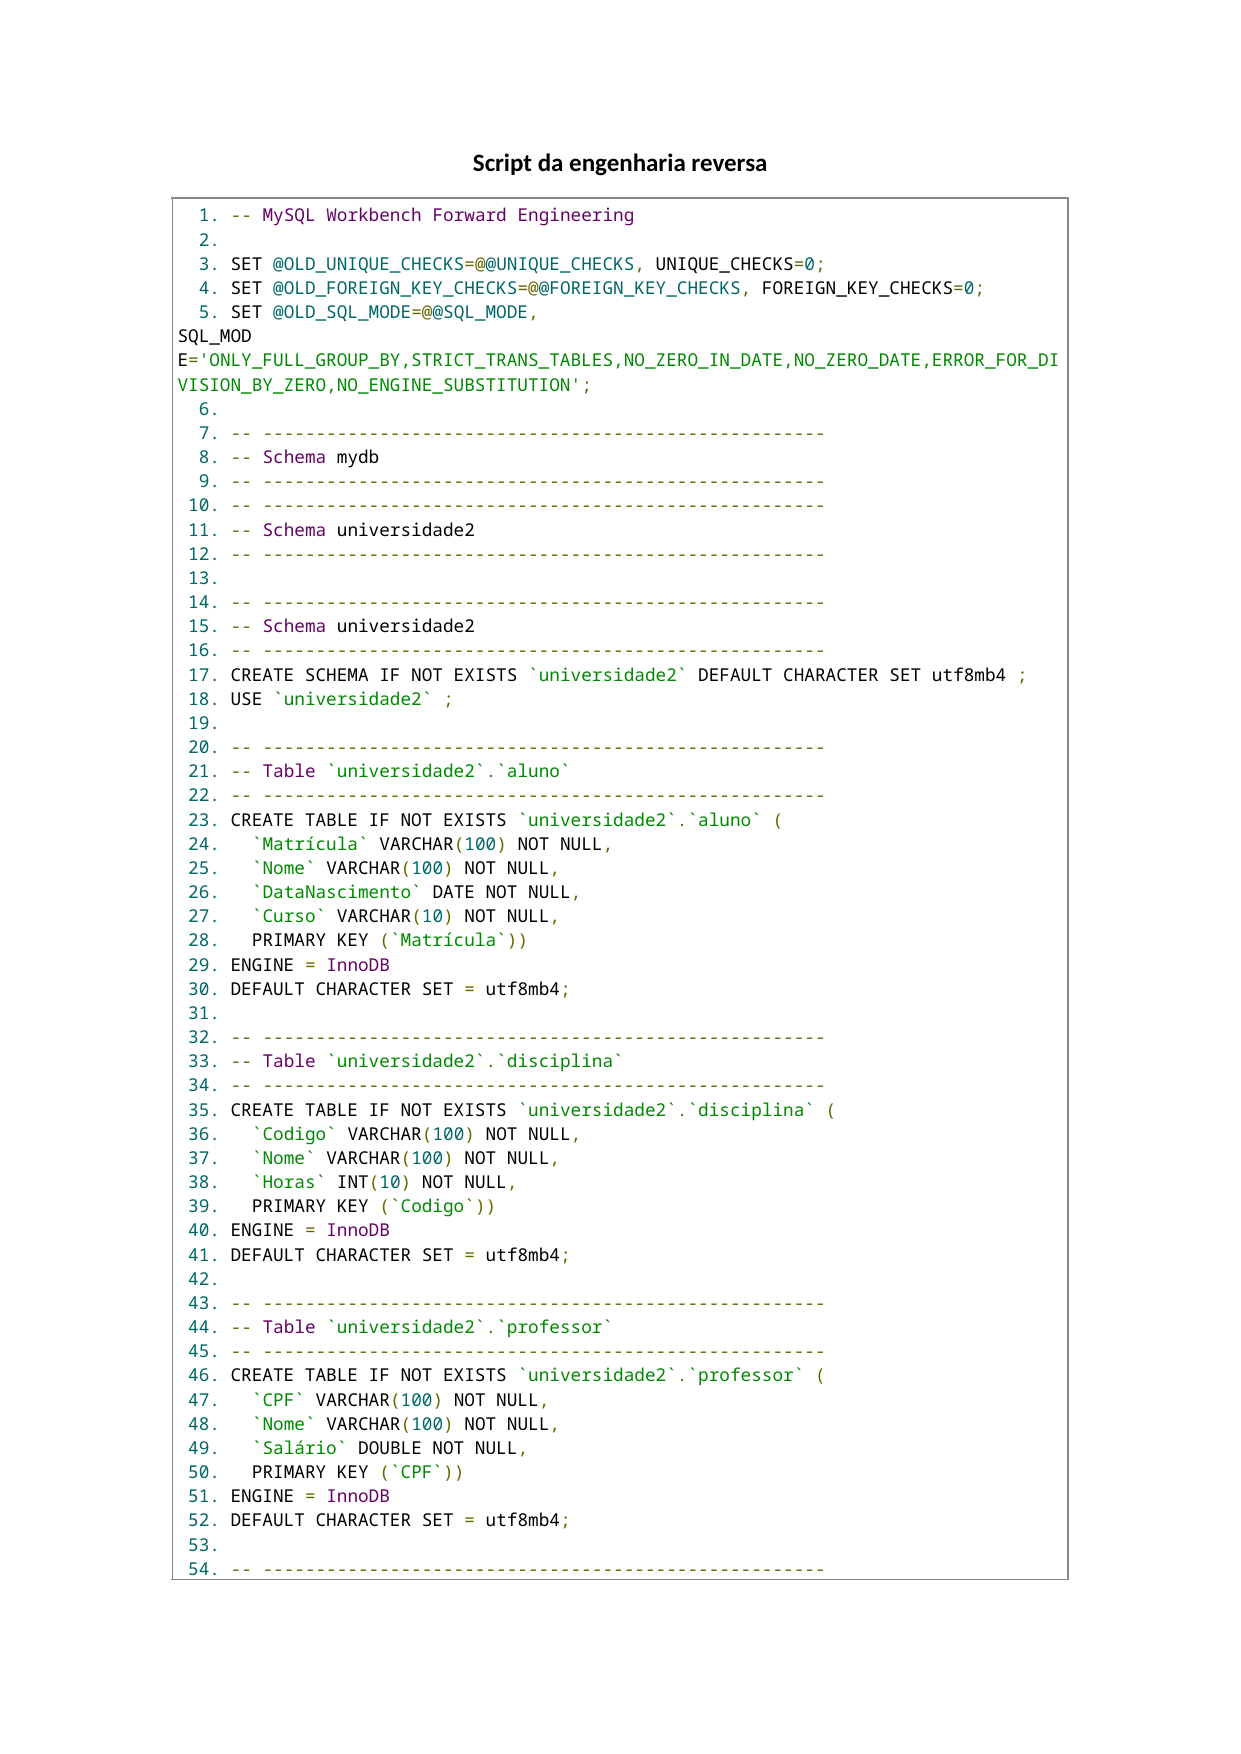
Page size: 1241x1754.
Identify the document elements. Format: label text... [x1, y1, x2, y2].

text 33. -- Table `universidade2`.`disciplina` [177, 1049, 1063, 1073]
text 8. -- Schema mydb [177, 444, 1063, 469]
text 26. `DataNascimento` DATE NOT NULL, [177, 879, 1063, 904]
text 32. -- ----------------------------------------------------- [177, 1024, 1063, 1049]
text 37. `Nome` VARCHAR(100) NOT NULL, [177, 1145, 1063, 1169]
text 19. [177, 710, 1063, 734]
text 50. PRIMARY KEY (`CPF`)) [177, 1459, 1063, 1484]
text 43. -- ----------------------------------------------------- [177, 1290, 1063, 1314]
text 34. -- ----------------------------------------------------- [177, 1073, 1063, 1097]
text 47. `CPF` VARCHAR(100) NOT NULL, [177, 1387, 1063, 1411]
text 10. -- ----------------------------------------------------- [177, 493, 1063, 517]
text 53. [177, 1532, 1063, 1556]
text 16. -- ----------------------------------------------------- [177, 638, 1063, 662]
text 45. -- ----------------------------------------------------- [177, 1339, 1063, 1363]
text 30. DEFAULT CHARACTER SET = utf8mb4; [177, 976, 1063, 1000]
text 17. CREATE SCHEMA IF NOT EXISTS `universidade2` DEFAULT CHARACTER SET utf8mb4 ; [177, 662, 1063, 686]
text 52. DEFAULT CHARACTER SET = utf8mb4; [177, 1508, 1063, 1532]
text 5. SET @OLD_SQL_MODE=@@SQL_MODE, SQL_MODE='ONLY_FULL_GROUP_BY,STRICT_TRANS_TABLES,NO_ZERO_IN_DATE,NO_ZERO_DATE,ERROR_FOR_DIVISION_BY_ZERO,NO_ENGINE_SUBSTITUTION'; [177, 299, 1063, 396]
text 25. `Nome` VARCHAR(100) NOT NULL, [177, 855, 1063, 879]
text 44. -- Table `universidade2`.`professor` [177, 1314, 1063, 1339]
text 24. `Matrícula` VARCHAR(100) NOT NULL, [177, 831, 1063, 855]
text 49. `Salário` DOUBLE NOT NULL, [177, 1435, 1063, 1459]
text 9. -- ----------------------------------------------------- [177, 469, 1063, 493]
text 51. ENGINE = InnoDB [177, 1484, 1063, 1508]
text Script da engenharia reversa [177, 148, 1063, 178]
text 3. SET @OLD_UNIQUE_CHECKS=@@UNIQUE_CHECKS, UNIQUE_CHECKS=0; [177, 251, 1063, 275]
text 22. -- ----------------------------------------------------- [177, 783, 1063, 807]
text 14. -- ----------------------------------------------------- [177, 589, 1063, 614]
text 13. [177, 565, 1063, 589]
text 46. CREATE TABLE IF NOT EXISTS `universidade2`.`professor` ( [177, 1363, 1063, 1387]
text 2. [177, 227, 1063, 251]
text 35. CREATE TABLE IF NOT EXISTS `universidade2`.`disciplina` ( [177, 1097, 1063, 1121]
text 7. -- ----------------------------------------------------- [177, 420, 1063, 444]
text 27. `Curso` VARCHAR(10) NOT NULL, [177, 904, 1063, 928]
text 12. -- ----------------------------------------------------- [177, 541, 1063, 565]
text 31. [177, 1000, 1063, 1024]
text 4. SET @OLD_FOREIGN_KEY_CHECKS=@@FOREIGN_KEY_CHECKS, FOREIGN_KEY_CHECKS=0; [177, 275, 1063, 299]
text 21. -- Table `universidade2`.`aluno` [177, 759, 1063, 783]
text 54. -- ----------------------------------------------------- [177, 1556, 1063, 1579]
text 48. `Nome` VARCHAR(100) NOT NULL, [177, 1411, 1063, 1435]
text 18. USE `universidade2` ; [177, 686, 1063, 710]
text 23. CREATE TABLE IF NOT EXISTS `universidade2`.`aluno` ( [177, 807, 1063, 831]
text 40. ENGINE = InnoDB [177, 1218, 1063, 1242]
text 36. `Codigo` VARCHAR(100) NOT NULL, [177, 1121, 1063, 1145]
text 29. ENGINE = InnoDB [177, 952, 1063, 976]
text 11. -- Schema universidade2 [177, 517, 1063, 541]
text 20. -- ----------------------------------------------------- [177, 734, 1063, 759]
text 38. `Horas` INT(10) NOT NULL, [177, 1169, 1063, 1194]
text 41. DEFAULT CHARACTER SET = utf8mb4; [177, 1242, 1063, 1266]
text 1. -- MySQL Workbench Forward Engineering [173, 199, 1067, 227]
text 6. [177, 396, 1063, 420]
text 15. -- Schema universidade2 [177, 614, 1063, 638]
text 39. PRIMARY KEY (`Codigo`)) [177, 1194, 1063, 1218]
text 42. [177, 1266, 1063, 1290]
text 28. PRIMARY KEY (`Matrícula`)) [177, 928, 1063, 952]
